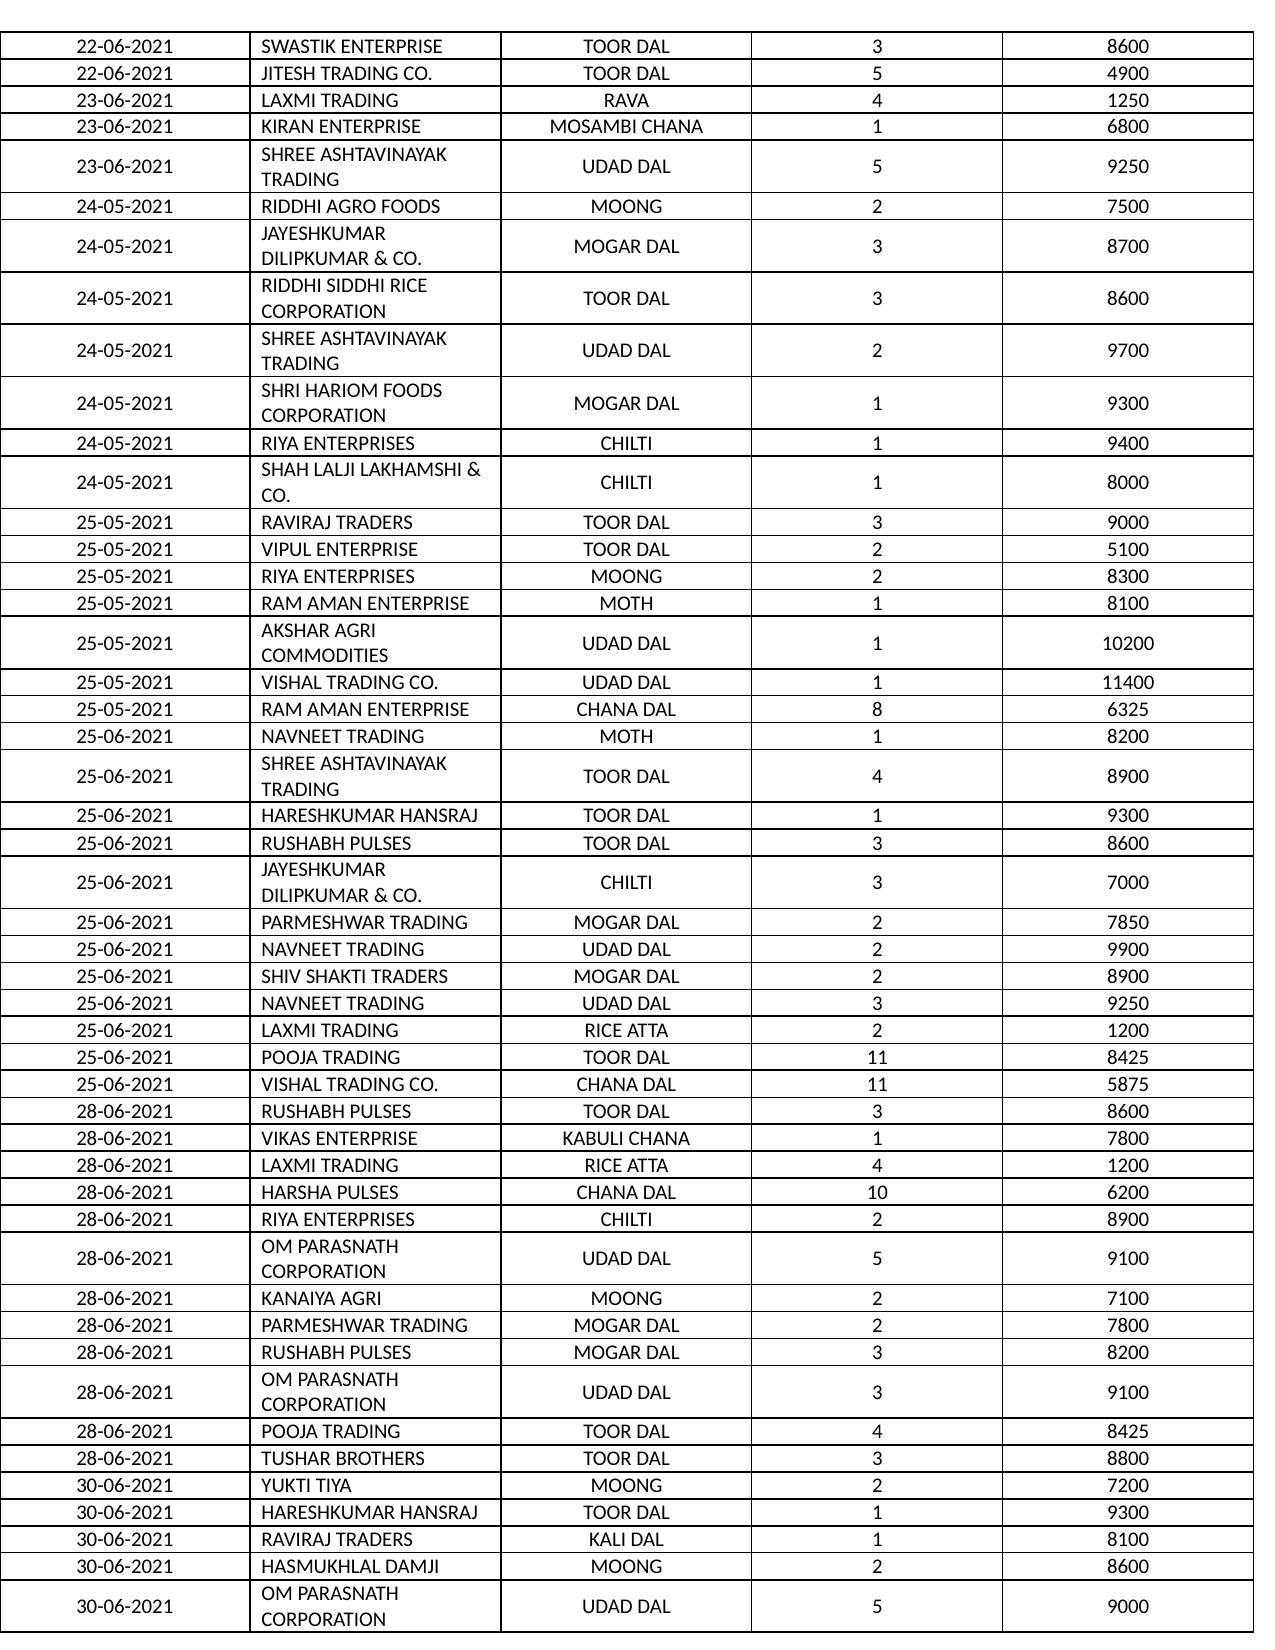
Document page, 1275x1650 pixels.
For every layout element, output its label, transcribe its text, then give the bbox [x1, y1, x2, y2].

table_cell LAXMI TRADING [251, 87, 500, 112]
table_cell 8 [752, 696, 1002, 722]
table_cell 25-06-2021 [1, 830, 249, 855]
table_cell MOONG [502, 1473, 751, 1498]
table_cell 1200 [1003, 1017, 1253, 1042]
table_cell 2 [752, 1553, 1002, 1579]
table_cell 5 [752, 1233, 1002, 1284]
table_cell TOOR DAL [502, 536, 751, 561]
table_cell MOONG [502, 1285, 751, 1311]
table_cell 24-05-2021 [1, 377, 249, 428]
table_cell 28-06-2021 [1, 1179, 249, 1204]
table_cell KALI DAL [502, 1527, 751, 1552]
table_cell POOJA TRADING [251, 1419, 500, 1444]
table_cell MOONG [502, 1553, 751, 1579]
table_cell RUSHABH PULSES [251, 1098, 500, 1123]
table_cell SHREE ASHTAVINAYAK TRADING [251, 141, 500, 192]
table_cell 25-05-2021 [1, 617, 249, 668]
table_cell 25-05-2021 [1, 590, 249, 615]
table_cell 25-06-2021 [1, 750, 249, 801]
table_cell OM PARASNATH CORPORATION [251, 1366, 500, 1417]
table_cell KABULI CHANA [502, 1125, 751, 1150]
table_cell 25-05-2021 [1, 670, 249, 695]
table_cell 1 [752, 1527, 1002, 1552]
table_cell 1 [752, 590, 1002, 615]
table_cell VIPUL ENTERPRISE [251, 536, 500, 561]
table_cell 9250 [1003, 141, 1253, 192]
table_cell 2 [752, 563, 1002, 588]
table_cell 8700 [1003, 220, 1253, 271]
table_cell 8200 [1003, 723, 1253, 749]
table_cell UDAD DAL [502, 141, 751, 192]
table_cell 11 [752, 1071, 1002, 1096]
table_cell 28-06-2021 [1, 1312, 249, 1338]
table_cell 4 [752, 750, 1002, 801]
table_cell SHREE ASHTAVINAYAK TRADING [251, 325, 500, 376]
table_cell 1 [752, 430, 1002, 455]
table_cell TOOR DAL [502, 1419, 751, 1444]
table_cell HARESHKUMAR HANSRAJ [251, 803, 500, 828]
table_cell NAVNEET TRADING [251, 936, 500, 961]
table_cell 28-06-2021 [1, 1152, 249, 1177]
table_cell 24-05-2021 [1, 457, 249, 507]
table_cell 3 [752, 1366, 1002, 1417]
table_cell 3 [752, 1098, 1002, 1123]
table_cell TUSHAR BROTHERS [251, 1446, 500, 1471]
table_cell 3 [752, 1446, 1002, 1471]
table_cell 3 [752, 857, 1002, 907]
table_cell 1 [752, 114, 1002, 139]
table_cell MOONG [502, 563, 751, 588]
table_cell 25-06-2021 [1, 936, 249, 961]
table_cell 8425 [1003, 1419, 1253, 1444]
table_cell 2 [752, 325, 1002, 376]
table_cell RIDDHI AGRO FOODS [251, 193, 500, 218]
table_cell 1 [752, 617, 1002, 668]
table_cell SHIV SHAKTI TRADERS [251, 963, 500, 988]
table_cell PARMESHWAR TRADING [251, 1312, 500, 1338]
table_cell UDAD DAL [502, 1233, 751, 1284]
table_cell 2 [752, 1473, 1002, 1498]
table_cell 8900 [1003, 1206, 1253, 1231]
table_cell 30-06-2021 [1, 1473, 249, 1498]
table_cell MOONG [502, 193, 751, 218]
table_cell RIDDHI SIDDHI RICE CORPORATION [251, 273, 500, 323]
table_cell 28-06-2021 [1, 1446, 249, 1471]
table_cell 2 [752, 1312, 1002, 1338]
table_cell 9700 [1003, 325, 1253, 376]
table_cell 1 [752, 1125, 1002, 1150]
table_cell 8100 [1003, 590, 1253, 615]
table_cell 9000 [1003, 509, 1253, 534]
table_cell RAM AMAN ENTERPRISE [251, 590, 500, 615]
table_cell MOGAR DAL [502, 909, 751, 934]
table_cell RIYA ENTERPRISES [251, 430, 500, 455]
table_cell 8300 [1003, 563, 1253, 588]
table_cell 7800 [1003, 1312, 1253, 1338]
table_cell 3 [752, 1339, 1002, 1364]
table_cell CHANA DAL [502, 1179, 751, 1204]
table_cell 25-05-2021 [1, 563, 249, 588]
table_cell 30-06-2021 [1, 1500, 249, 1525]
table_cell 1 [752, 1500, 1002, 1525]
table_cell 2 [752, 536, 1002, 561]
table_cell TOOR DAL [502, 33, 751, 58]
table_cell 3 [752, 33, 1002, 58]
table_cell UDAD DAL [502, 990, 751, 1015]
table_cell 25-06-2021 [1, 1044, 249, 1069]
table_cell 6200 [1003, 1179, 1253, 1204]
table_cell 8600 [1003, 830, 1253, 855]
table_cell 1200 [1003, 1152, 1253, 1177]
table_cell 24-05-2021 [1, 430, 249, 455]
table_cell MOGAR DAL [502, 1339, 751, 1364]
table_cell 6325 [1003, 696, 1253, 722]
table_cell 25-06-2021 [1, 857, 249, 907]
table_cell TOOR DAL [502, 1446, 751, 1471]
table_cell 7500 [1003, 193, 1253, 218]
table_cell TOOR DAL [502, 1044, 751, 1069]
table_cell SHAH LALJI LAKHAMSHI & CO. [251, 457, 500, 507]
table_cell 8100 [1003, 1527, 1253, 1552]
table_cell CHILTI [502, 457, 751, 507]
table_cell MOGAR DAL [502, 963, 751, 988]
table_cell LAXMI TRADING [251, 1017, 500, 1042]
table_cell 1 [752, 803, 1002, 828]
table_cell SWASTIK ENTERPRISE [251, 33, 500, 58]
table_cell 28-06-2021 [1, 1419, 249, 1444]
table_cell 4 [752, 87, 1002, 112]
table_cell 6800 [1003, 114, 1253, 139]
table_cell 23-06-2021 [1, 87, 249, 112]
table_cell SHREE ASHTAVINAYAK TRADING [251, 750, 500, 801]
table_cell TOOR DAL [502, 803, 751, 828]
table_cell MOSAMBI CHANA [502, 114, 751, 139]
table_cell 24-05-2021 [1, 220, 249, 271]
table_cell KANAIYA AGRI [251, 1285, 500, 1311]
table_cell POOJA TRADING [251, 1044, 500, 1069]
table_cell 30-06-2021 [1, 1581, 249, 1631]
table_cell 28-06-2021 [1, 1285, 249, 1311]
table_cell 1 [752, 457, 1002, 507]
table_cell 1 [752, 723, 1002, 749]
table_cell JAYESHKUMAR DILIPKUMAR & CO. [251, 857, 500, 907]
table_cell RAVIRAJ TRADERS [251, 1527, 500, 1552]
table_cell 5 [752, 60, 1002, 85]
table_cell 8000 [1003, 457, 1253, 507]
table_cell MOGAR DAL [502, 1312, 751, 1338]
table_cell 2 [752, 193, 1002, 218]
table_cell 25-06-2021 [1, 963, 249, 988]
table_cell 9000 [1003, 1581, 1253, 1631]
table_cell 25-05-2021 [1, 696, 249, 722]
table_cell NAVNEET TRADING [251, 990, 500, 1015]
table_cell UDAD DAL [502, 1366, 751, 1417]
table_cell RAVA [502, 87, 751, 112]
table_cell CHANA DAL [502, 1071, 751, 1096]
table_cell 8800 [1003, 1446, 1253, 1471]
table_cell 8900 [1003, 750, 1253, 801]
table_cell MOGAR DAL [502, 377, 751, 428]
table_cell CHILTI [502, 1206, 751, 1231]
table_cell 1250 [1003, 87, 1253, 112]
table_cell HASMUKHLAL DAMJI [251, 1553, 500, 1579]
table_cell 28-06-2021 [1, 1233, 249, 1284]
table_cell TOOR DAL [502, 750, 751, 801]
table_cell 30-06-2021 [1, 1553, 249, 1579]
table_cell VIKAS ENTERPRISE [251, 1125, 500, 1150]
table_cell UDAD DAL [502, 325, 751, 376]
table_cell UDAD DAL [502, 1581, 751, 1631]
table_cell 22-06-2021 [1, 60, 249, 85]
table_cell 25-06-2021 [1, 803, 249, 828]
table_cell 2 [752, 1206, 1002, 1231]
table_cell 25-06-2021 [1, 1017, 249, 1042]
table_cell 7100 [1003, 1285, 1253, 1311]
table_cell 8900 [1003, 963, 1253, 988]
table_cell 28-06-2021 [1, 1339, 249, 1364]
table_cell 28-06-2021 [1, 1366, 249, 1417]
table_cell 8600 [1003, 273, 1253, 323]
table_cell 4 [752, 1419, 1002, 1444]
table_cell 10200 [1003, 617, 1253, 668]
table_cell 4900 [1003, 60, 1253, 85]
table_cell 24-05-2021 [1, 273, 249, 323]
table_cell 25-06-2021 [1, 723, 249, 749]
table_cell HARSHA PULSES [251, 1179, 500, 1204]
table_cell 3 [752, 990, 1002, 1015]
table_cell 2 [752, 1285, 1002, 1311]
table_cell 2 [752, 936, 1002, 961]
table_cell TOOR DAL [502, 273, 751, 323]
table_cell TOOR DAL [502, 830, 751, 855]
table_cell OM PARASNATH CORPORATION [251, 1233, 500, 1284]
table_cell RIYA ENTERPRISES [251, 1206, 500, 1231]
table_cell 1 [752, 670, 1002, 695]
table_cell 8600 [1003, 33, 1253, 58]
table_cell 28-06-2021 [1, 1206, 249, 1231]
table_cell VISHAL TRADING CO. [251, 670, 500, 695]
table_cell 9300 [1003, 1500, 1253, 1525]
table_cell LAXMI TRADING [251, 1152, 500, 1177]
table_cell 2 [752, 1017, 1002, 1042]
table_cell TOOR DAL [502, 509, 751, 534]
table_cell 2 [752, 909, 1002, 934]
table_cell 9100 [1003, 1233, 1253, 1284]
table_cell 5100 [1003, 536, 1253, 561]
table_cell 11 [752, 1044, 1002, 1069]
table_cell SHRI HARIOM FOODS CORPORATION [251, 377, 500, 428]
table_cell RAM AMAN ENTERPRISE [251, 696, 500, 722]
table_cell MOTH [502, 590, 751, 615]
table_cell 8600 [1003, 1098, 1253, 1123]
table_cell 24-05-2021 [1, 193, 249, 218]
table_cell 8200 [1003, 1339, 1253, 1364]
table_cell 2 [752, 963, 1002, 988]
table_cell 9300 [1003, 377, 1253, 428]
table_cell 1 [752, 377, 1002, 428]
table_cell 10 [752, 1179, 1002, 1204]
table_cell RIYA ENTERPRISES [251, 563, 500, 588]
table_cell 25-06-2021 [1, 1071, 249, 1096]
table_cell PARMESHWAR TRADING [251, 909, 500, 934]
table_cell 23-06-2021 [1, 114, 249, 139]
table_cell 25-06-2021 [1, 990, 249, 1015]
table_cell OM PARASNATH CORPORATION [251, 1581, 500, 1631]
table_cell CHILTI [502, 430, 751, 455]
table_cell UDAD DAL [502, 936, 751, 961]
table_cell 8600 [1003, 1553, 1253, 1579]
table_cell HARESHKUMAR HANSRAJ [251, 1500, 500, 1525]
table_cell MOTH [502, 723, 751, 749]
table_cell 25-06-2021 [1, 909, 249, 934]
table_cell 28-06-2021 [1, 1098, 249, 1123]
table_cell 3 [752, 830, 1002, 855]
table_cell 5 [752, 141, 1002, 192]
table_cell 5875 [1003, 1071, 1253, 1096]
table_cell RUSHABH PULSES [251, 1339, 500, 1364]
table_cell JITESH TRADING CO. [251, 60, 500, 85]
table_cell 3 [752, 273, 1002, 323]
table_cell 7850 [1003, 909, 1253, 934]
table_cell 30-06-2021 [1, 1527, 249, 1552]
table_cell 28-06-2021 [1, 1125, 249, 1150]
table_cell UDAD DAL [502, 670, 751, 695]
table_cell 11400 [1003, 670, 1253, 695]
table_cell RICE ATTA [502, 1152, 751, 1177]
table_cell MOGAR DAL [502, 220, 751, 271]
table_cell TOOR DAL [502, 60, 751, 85]
table_cell TOOR DAL [502, 1098, 751, 1123]
table_cell KIRAN ENTERPRISE [251, 114, 500, 139]
table_cell 23-06-2021 [1, 141, 249, 192]
table_cell CHILTI [502, 857, 751, 907]
table_cell RUSHABH PULSES [251, 830, 500, 855]
table_cell 3 [752, 220, 1002, 271]
table_cell 7800 [1003, 1125, 1253, 1150]
table_cell 9400 [1003, 430, 1253, 455]
table_cell YUKTI TIYA [251, 1473, 500, 1498]
table_cell RICE ATTA [502, 1017, 751, 1042]
table_cell 24-05-2021 [1, 325, 249, 376]
table_cell VISHAL TRADING CO. [251, 1071, 500, 1096]
table_cell RAVIRAJ TRADERS [251, 509, 500, 534]
table_cell 25-05-2021 [1, 509, 249, 534]
table_cell 9300 [1003, 803, 1253, 828]
table_cell 5 [752, 1581, 1002, 1631]
table_cell 3 [752, 509, 1002, 534]
table_cell TOOR DAL [502, 1500, 751, 1525]
table_cell 7200 [1003, 1473, 1253, 1498]
table_cell 9100 [1003, 1366, 1253, 1417]
table_cell 7000 [1003, 857, 1253, 907]
table_cell UDAD DAL [502, 617, 751, 668]
table_cell 9250 [1003, 990, 1253, 1015]
table_cell NAVNEET TRADING [251, 723, 500, 749]
table_cell 9900 [1003, 936, 1253, 961]
table_cell 22-06-2021 [1, 33, 249, 58]
table_cell 8425 [1003, 1044, 1253, 1069]
table_cell 25-05-2021 [1, 536, 249, 561]
table_cell AKSHAR AGRI COMMODITIES [251, 617, 500, 668]
table_cell 4 [752, 1152, 1002, 1177]
table_cell JAYESHKUMAR DILIPKUMAR & CO. [251, 220, 500, 271]
table_cell CHANA DAL [502, 696, 751, 722]
